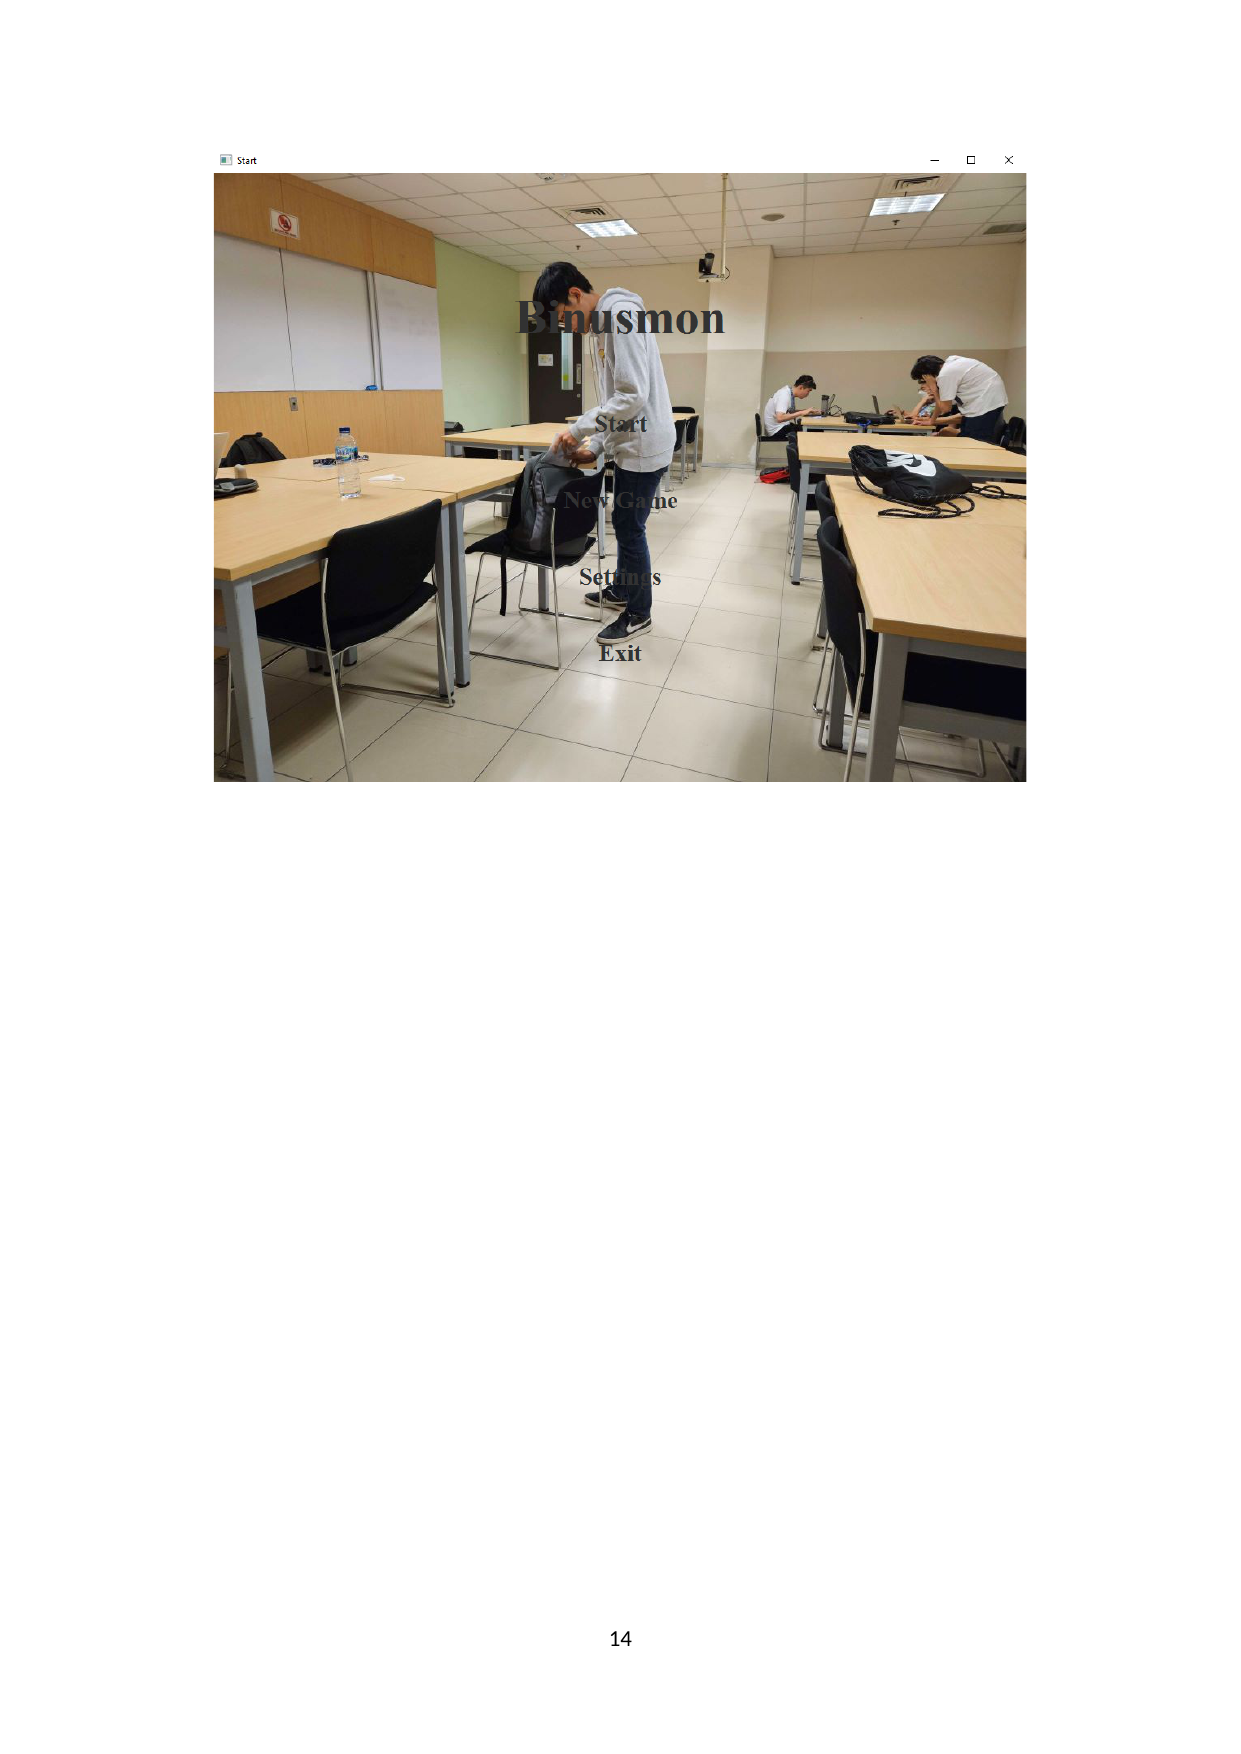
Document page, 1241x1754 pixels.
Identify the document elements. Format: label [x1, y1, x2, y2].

picture [213, 150, 1027, 782]
